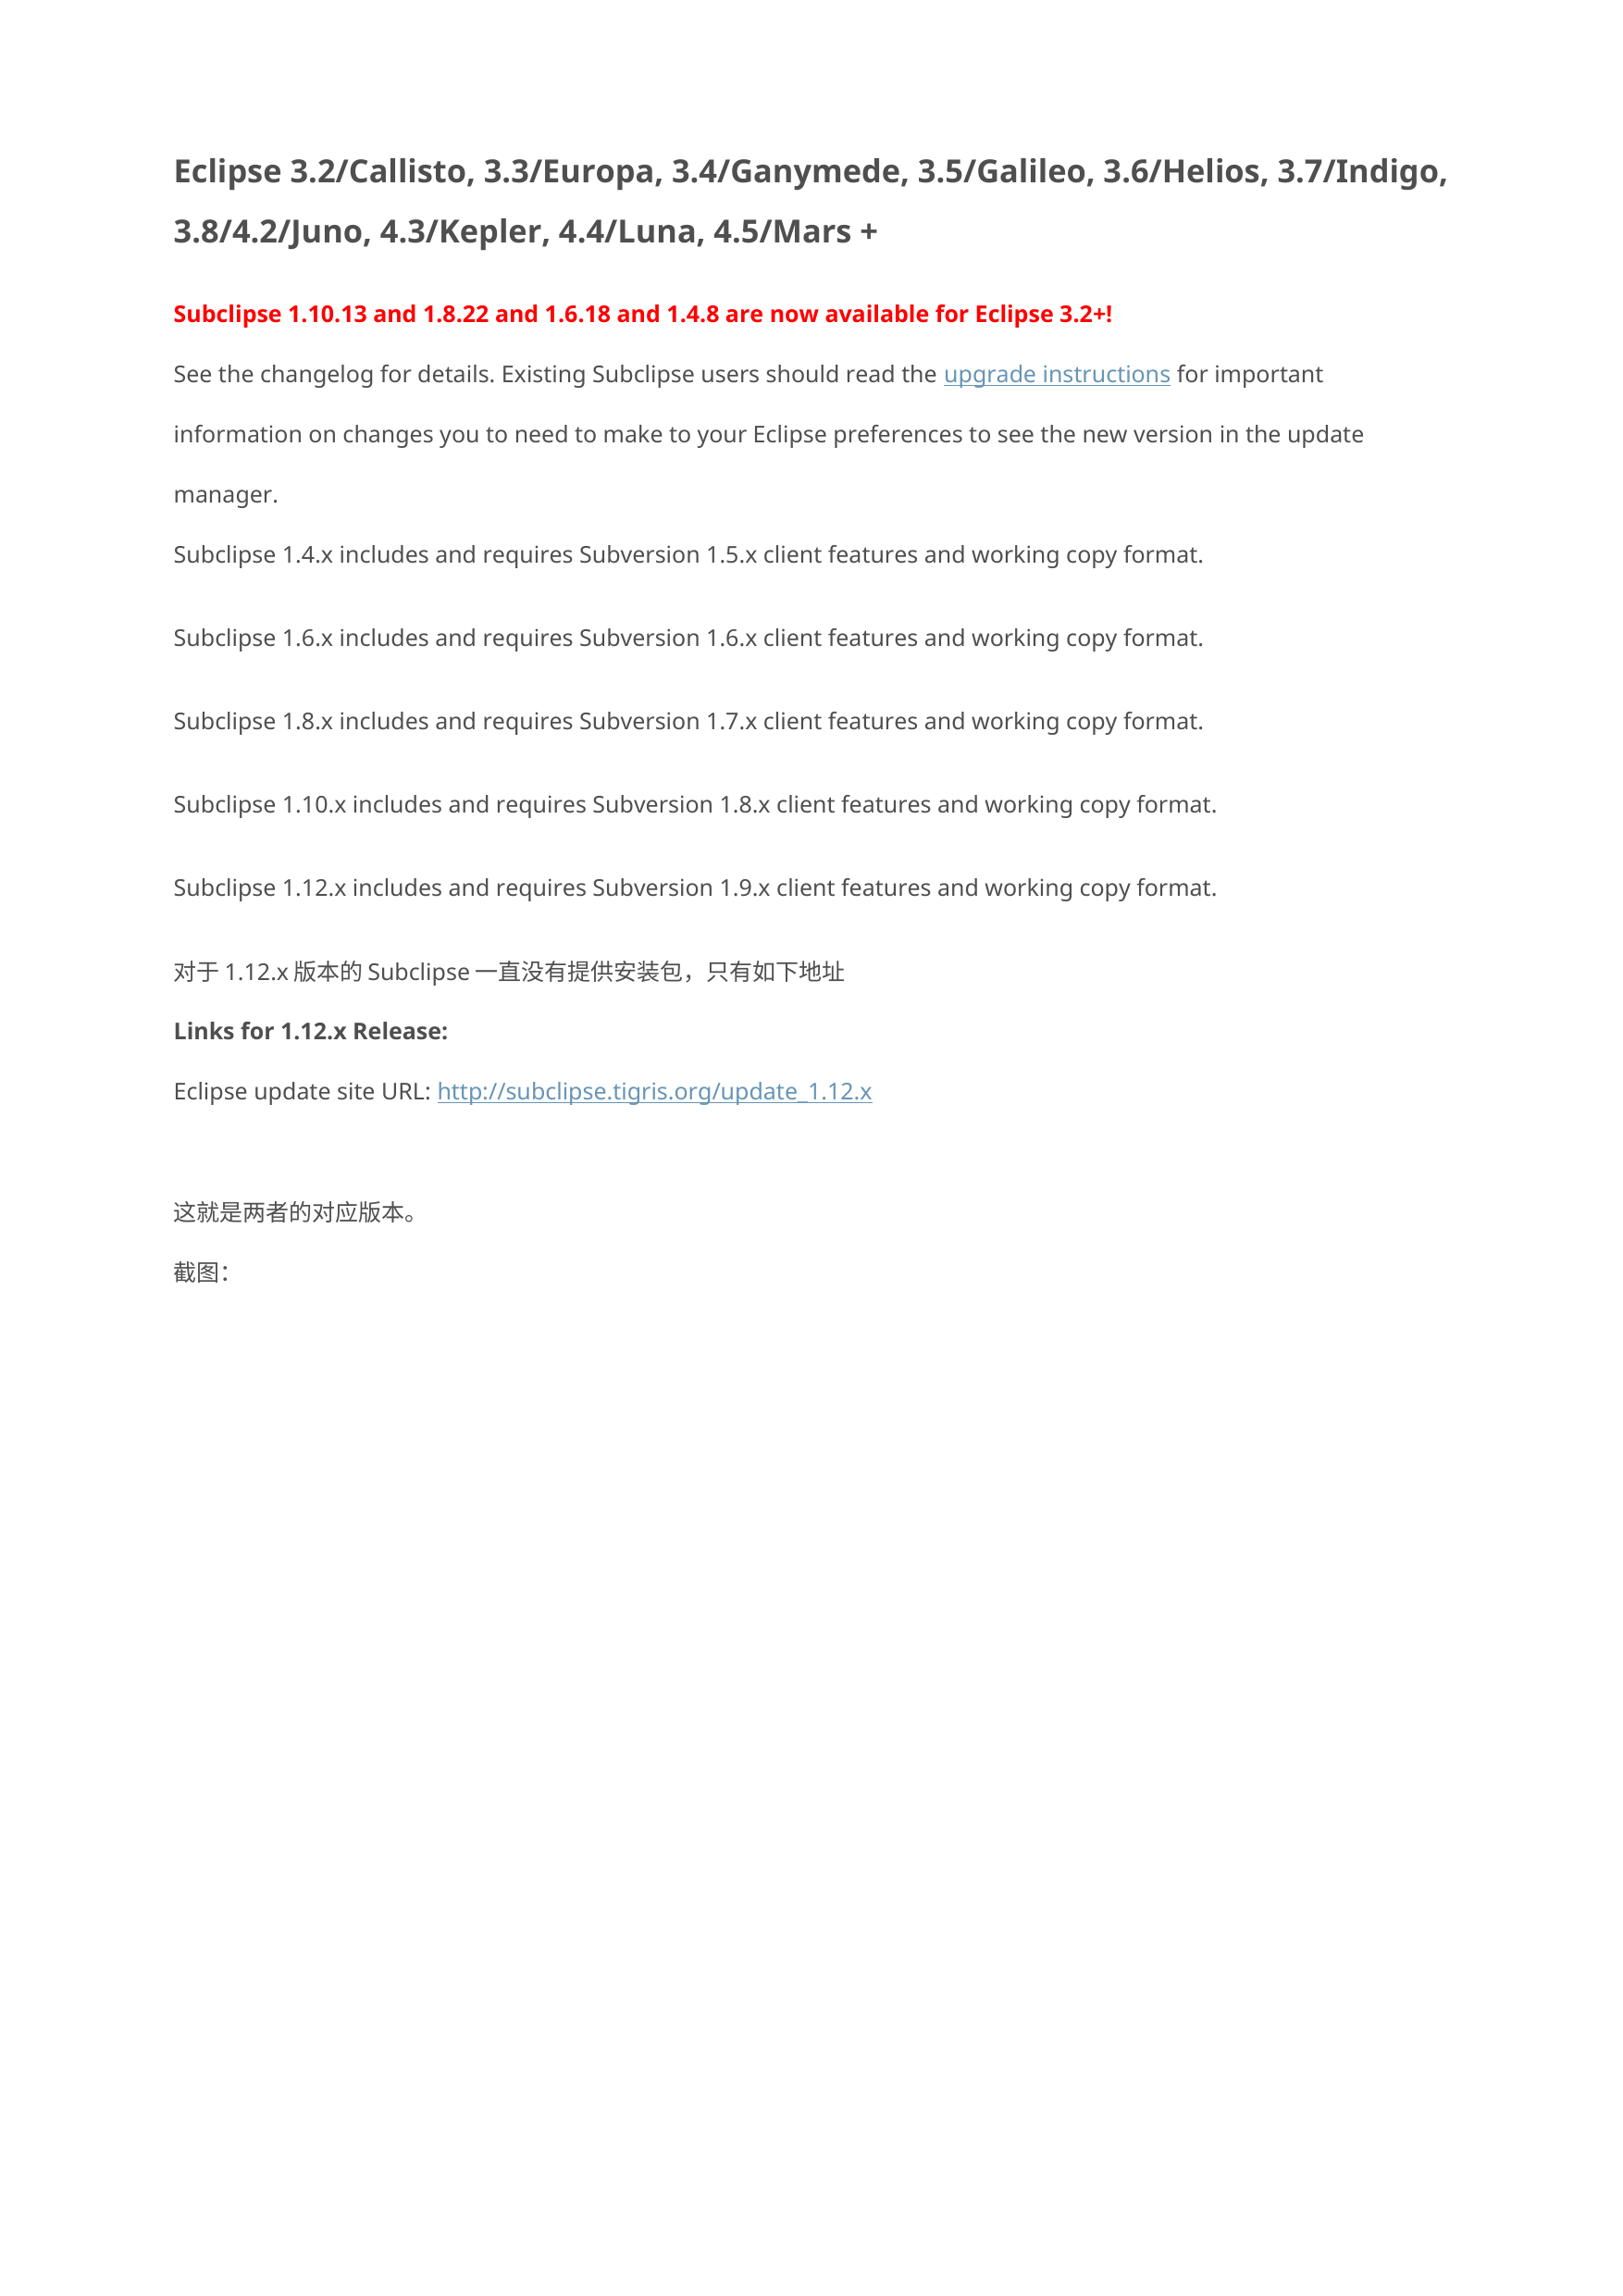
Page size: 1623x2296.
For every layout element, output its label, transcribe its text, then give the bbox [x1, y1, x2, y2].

text Subclipse 1.10.13 and 1.8.22 and 1.6.18 and 1.4.8 are now available for Eclipse 3.2+! [173, 283, 1449, 343]
text 对于1.12.x版本的Subclipse一直没有提供安装包，只有如下地址 [173, 940, 1449, 1000]
text Subclipse 1.4.x includes and requires Subversion 1.5.x client features and working copy format. [173, 524, 1449, 584]
text Links for 1.12.x Release: Eclipse update site URL: http://subclipse.tigris.org/update_1.12.x [173, 1000, 1449, 1121]
text Eclipse 3.2/Callisto, 3.3/Europa, 3.4/Ganymede, 3.5/Galileo, 3.6/Helios, 3.7/Indigo, 3.8/4.2/Juno, 4.3/Kepler, 4.4/Luna, 4.5/Mars + [173, 140, 1449, 260]
text Subclipse 1.12.x includes and requires Subversion 1.9.x client features and working copy format. [173, 857, 1449, 917]
text Subclipse 1.10.x includes and requires Subversion 1.8.x client features and working copy format. [173, 774, 1449, 834]
text Subclipse 1.8.x includes and requires Subversion 1.7.x client features and working copy format. [173, 690, 1449, 751]
text Subclipse 1.6.x includes and requires Subversion 1.6.x client features and working copy format. [173, 607, 1449, 667]
text 截图： [173, 1241, 1449, 1301]
text See the changelog for details. Existing Subclipse users should read the upgrade instructions for important information on changes you to need to make to your Eclipse preferences to see the new version in the update manager. [173, 343, 1449, 524]
text 这就是两者的对应版本。 [173, 1181, 1449, 1241]
